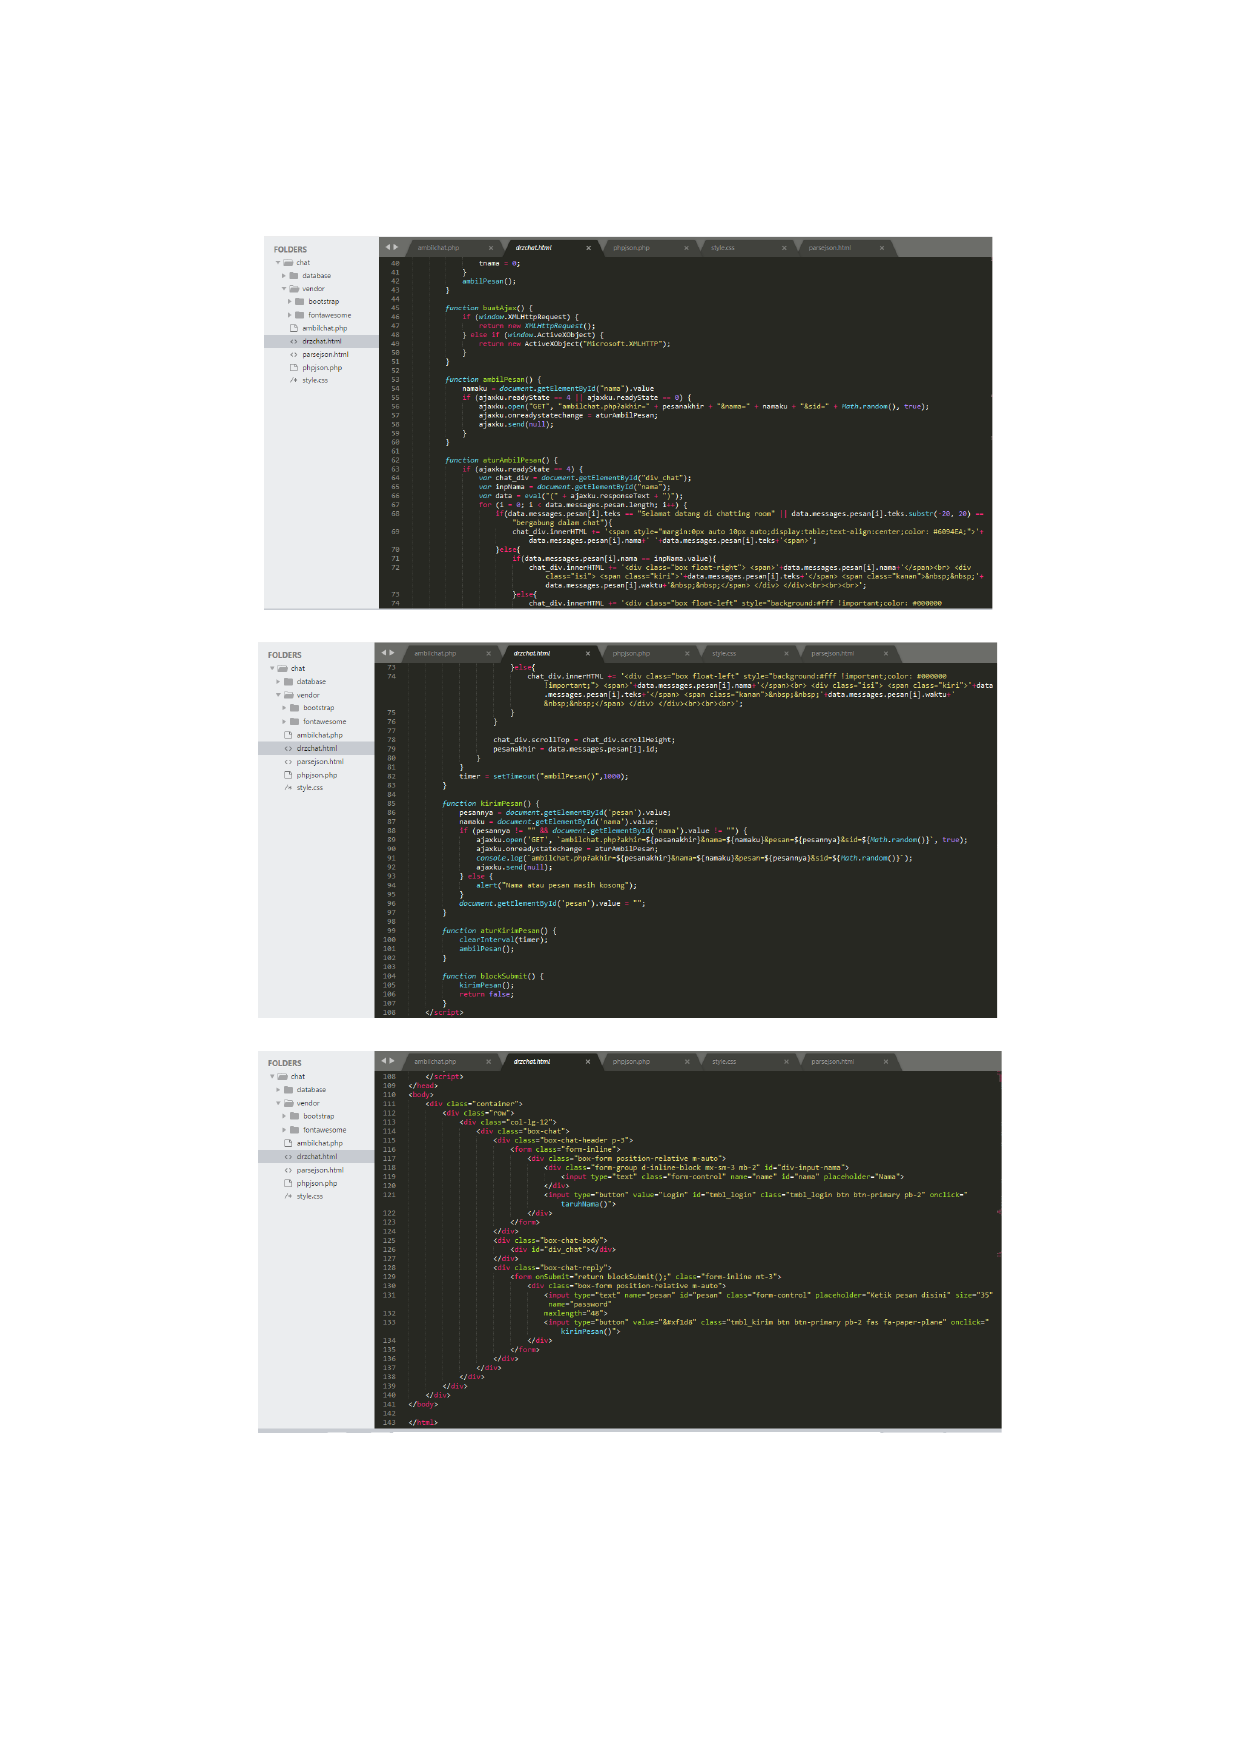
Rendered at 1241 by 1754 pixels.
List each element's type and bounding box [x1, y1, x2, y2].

picture [264, 236, 993, 610]
picture [258, 642, 998, 1018]
picture [258, 1051, 1002, 1433]
